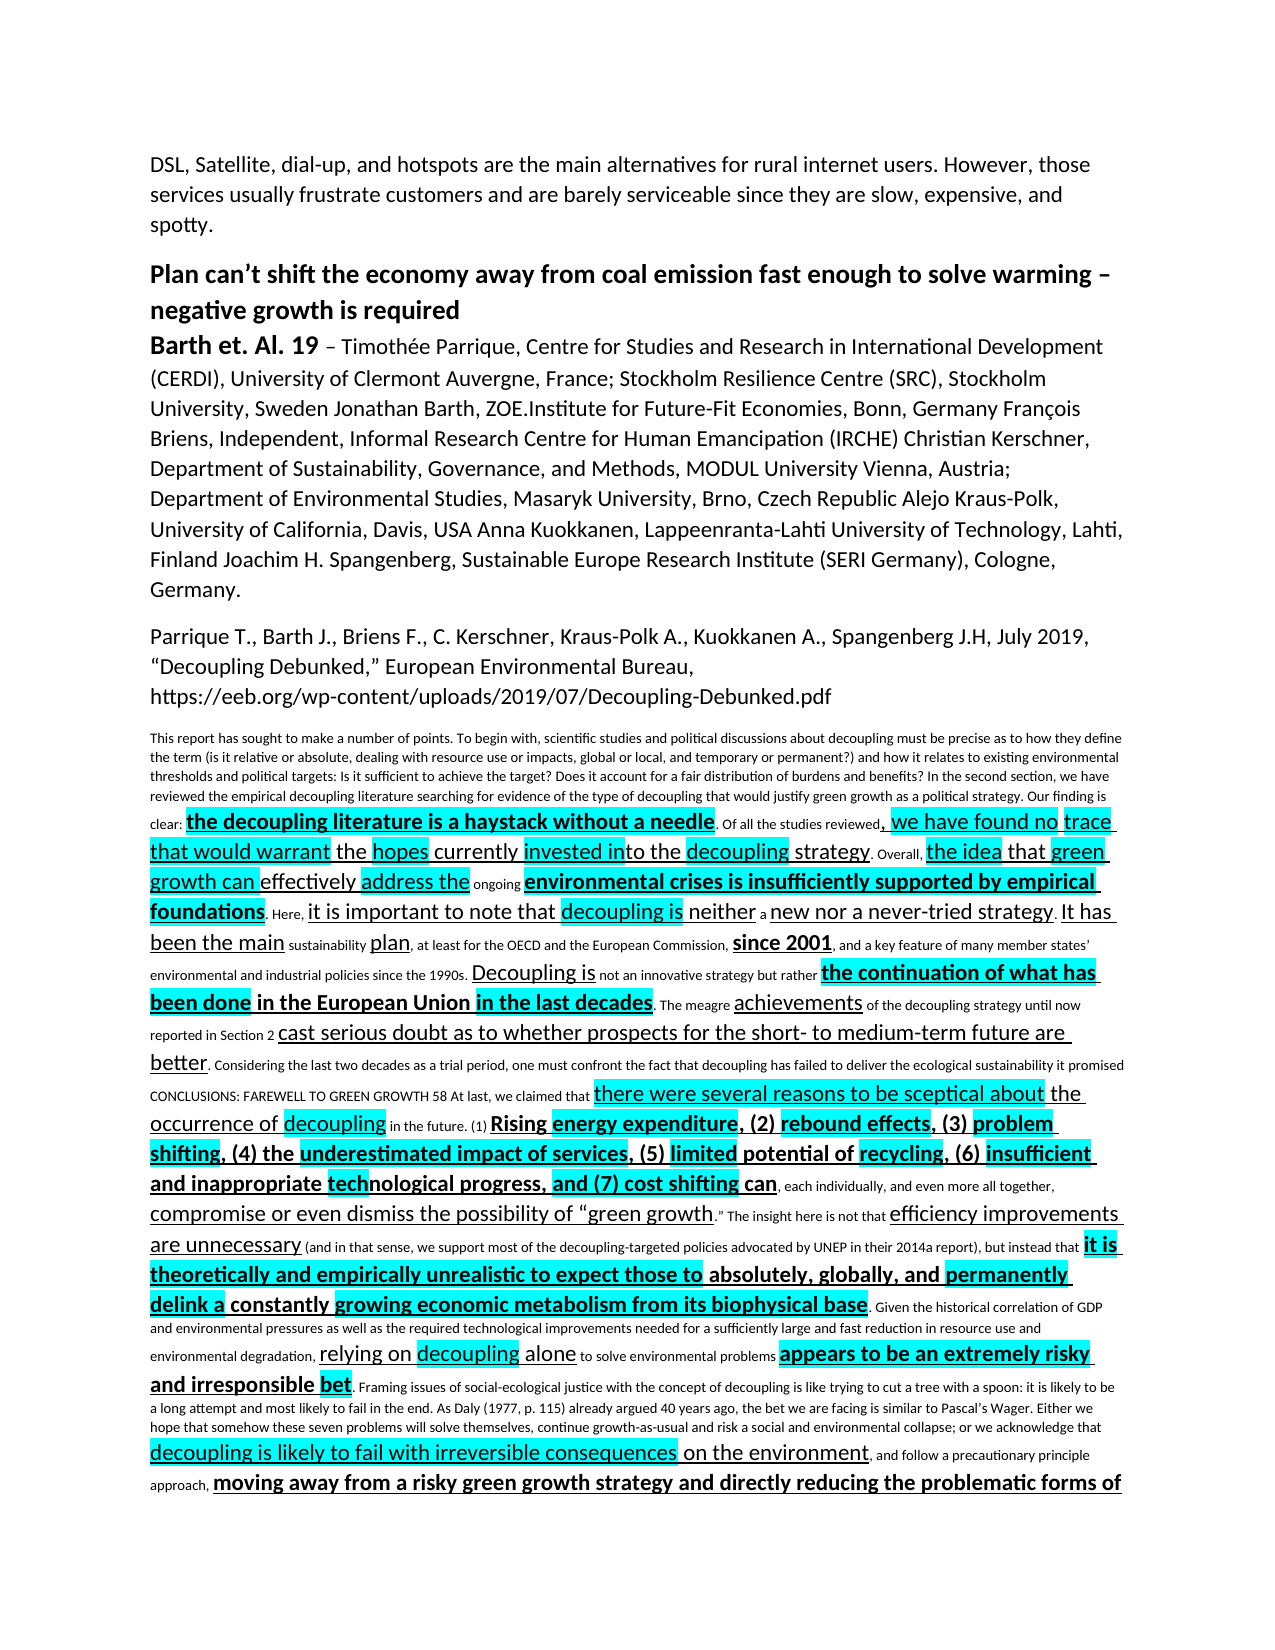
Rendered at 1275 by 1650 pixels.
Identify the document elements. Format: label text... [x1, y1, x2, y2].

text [150, 729, 1125, 1497]
text Barth et. Al. 19 – Timothée Parrique, Centre for Studies and Research in International Development (CERDI), University of Clermont Auvergne, France; Stockholm Resilience Centre (SRC), Stockholm University, Sweden Jonathan Barth, ZOE.Institute for Future-Fit Economies, Bonn, Germany François Briens, Independent, Informal Research Centre for Human Emancipation (IRCHE) Christian Kerschner, Department of Sustainability, Governance, and Methods, MODUL University Vienna, Austria; Department of Environmental Studies, Masaryk University, Brno, Czech Republic Alejo Kraus-Polk, University of California, Davis, USA Anna Kuokkanen, Lappeenranta-Lahti University of Technology, Lahti, Finland Joachim H. Spangenberg, Sustainable Europe Research Institute (SERI Germany), Cologne, Germany. [150, 328, 1125, 603]
subtitle Plan can’t shift the economy away from coal emission fast enough to solve warming – negative growth is required [150, 257, 1125, 326]
text DSL, Satellite, dial-up, and hotspots are the main alternatives for rural internet users. However, those services usually frustrate customers and are barely serviceable since they are slow, expensive, and spotty. [150, 150, 1125, 238]
text Parrique T., Barth J., Briens F., C. Kerschner, Kraus-Polk A., Kuokkanen A., Spangenberg J.H, July 2019, “Decoupling Debunked,” European Environmental Bureau, https://eeb.org/wp-content/uploads/2019/07/Decoupling-Debunked.pdf [150, 622, 1125, 711]
